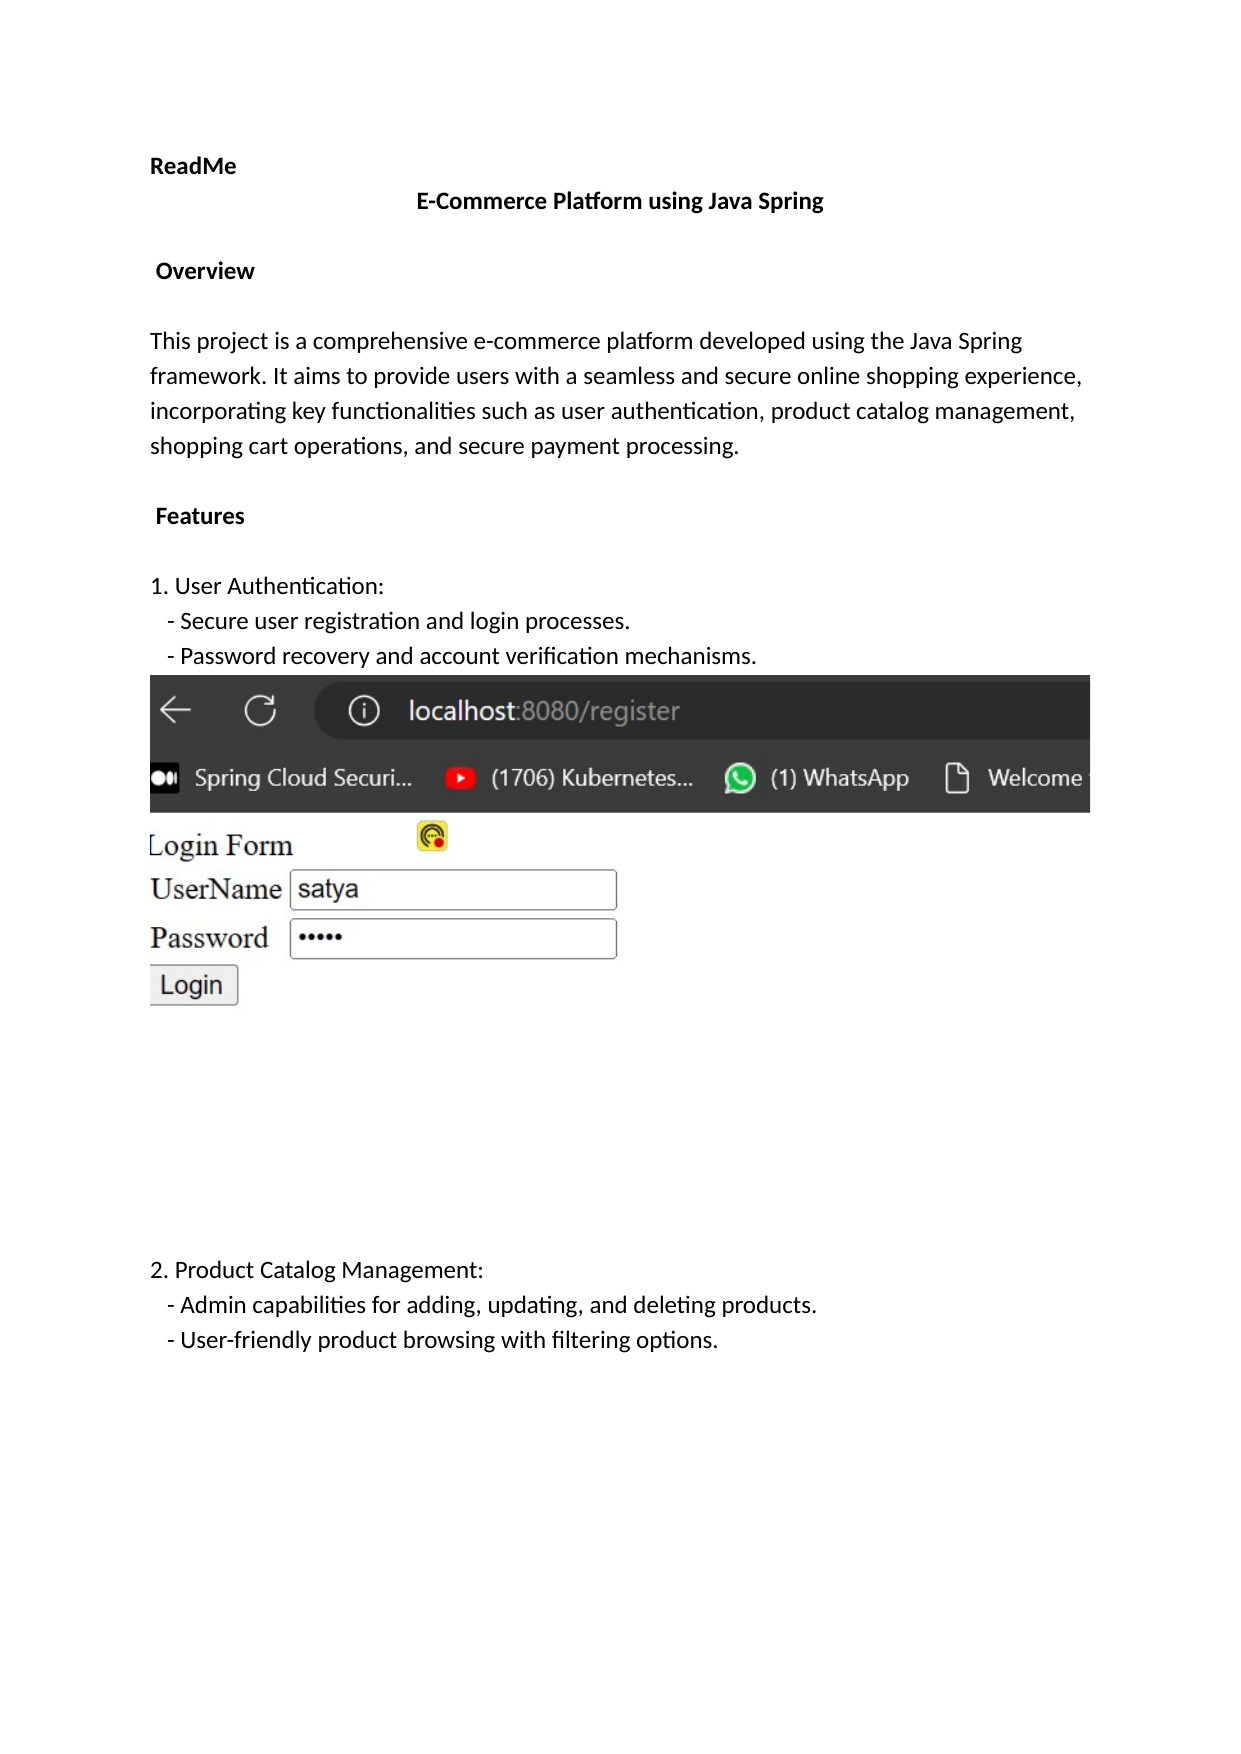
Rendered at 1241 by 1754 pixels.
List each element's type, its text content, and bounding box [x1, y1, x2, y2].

text - User-friendly product browsing with filtering options. [150, 1324, 1090, 1354]
picture [150, 675, 1091, 1214]
text This project is a comprehensive e-commerce platform developed using the Java Spring framework. It aims to provide users with a seamless and secure online shopping experience, incorporating key functionalities such as user authentication, product catalog management, shopping cart operations, and secure payment processing. [150, 325, 1090, 461]
text - Secure user registration and login processes. [150, 605, 1090, 636]
text Overview [150, 255, 1090, 286]
text E-Commerce Platform using Java Spring [150, 185, 1090, 216]
text - Admin capabilities for adding, updating, and deleting products. [150, 1289, 1090, 1319]
text Features [150, 500, 1090, 531]
text 2. Product Catalog Management: [150, 1254, 1090, 1284]
text ReadMe [150, 150, 1090, 181]
text 1. User Authentication: [150, 570, 1090, 601]
text - Password recovery and account verification mechanisms. [150, 640, 1090, 671]
